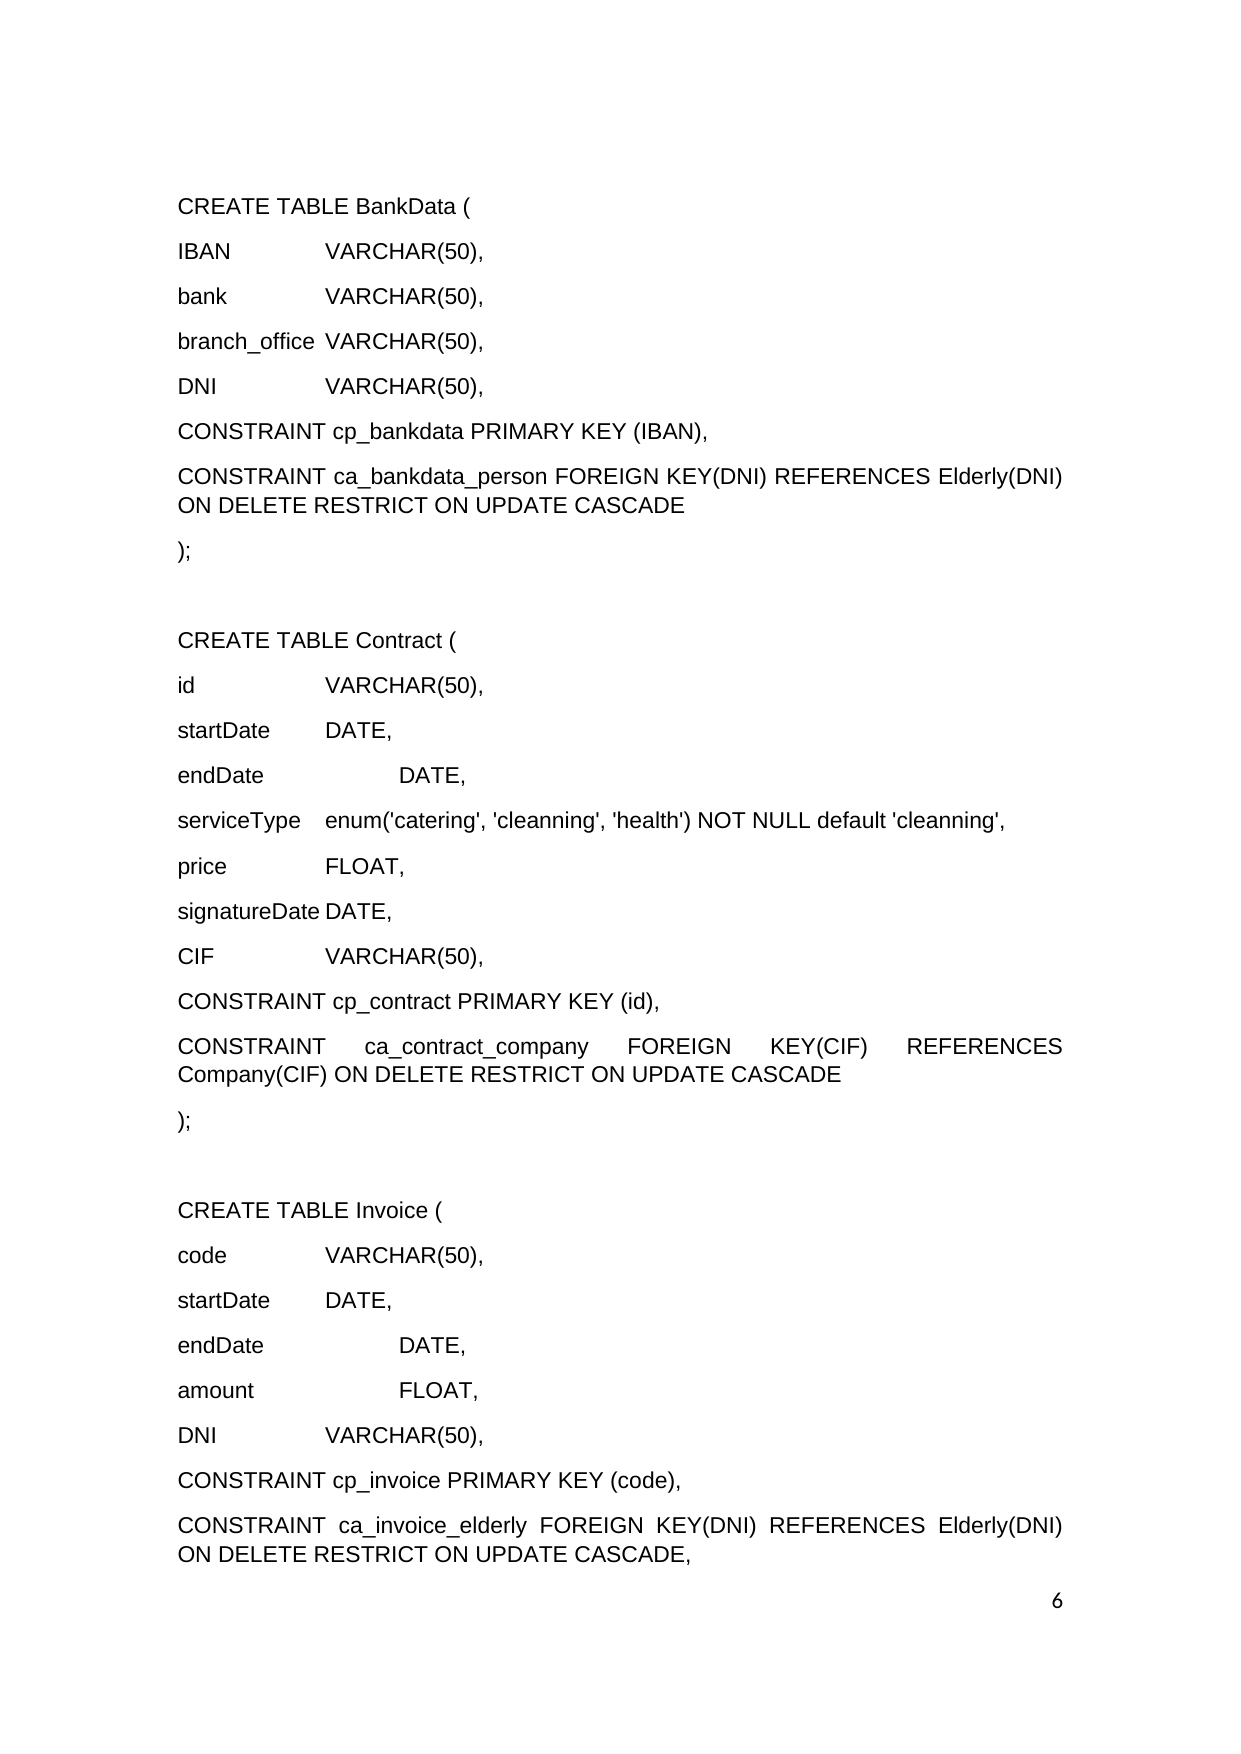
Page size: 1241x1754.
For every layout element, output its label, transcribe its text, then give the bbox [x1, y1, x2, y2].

text ); [177, 537, 1063, 563]
text CREATE TABLE BankData ( [177, 193, 1063, 219]
text id VARCHAR(50), [177, 672, 1063, 698]
text CONSTRAINT ca_contract_company FOREIGN KEY(CIF) REFERENCES Company(CIF) ON DELETE RESTRICT ON UPDATE CASCADE [177, 1033, 1063, 1088]
text DNI VARCHAR(50), [177, 1422, 1063, 1449]
text serviceType enum('catering', 'cleanning', 'health') NOT NULL default 'cleanning', [177, 807, 1063, 834]
text branch_office VARCHAR(50), [177, 328, 1063, 354]
text code VARCHAR(50), [177, 1242, 1063, 1268]
text CONSTRAINT cp_contract PRIMARY KEY (id), [177, 988, 1063, 1014]
text bank VARCHAR(50), [177, 283, 1063, 309]
text price FLOAT, [177, 853, 1063, 879]
text IBAN VARCHAR(50), [177, 238, 1063, 264]
text CONSTRAINT ca_bankdata_person FOREIGN KEY(DNI) REFERENCES Elderly(DNI) ON DELETE RESTRICT ON UPDATE CASCADE [177, 463, 1063, 518]
text CREATE TABLE Contract ( [177, 627, 1063, 653]
text endDate DATE, [177, 762, 1063, 789]
text startDate DATE, [177, 1287, 1063, 1313]
text CONSTRAINT ca_invoice_elderly FOREIGN KEY(DNI) REFERENCES Elderly(DNI) ON DELETE RESTRICT ON UPDATE CASCADE, [177, 1512, 1063, 1567]
text CREATE TABLE Invoice ( [177, 1197, 1063, 1223]
text DNI VARCHAR(50), [177, 373, 1063, 399]
text CONSTRAINT cp_bankdata PRIMARY KEY (IBAN), [177, 418, 1063, 444]
text CIF VARCHAR(50), [177, 943, 1063, 969]
text endDate DATE, [177, 1332, 1063, 1358]
text ); [177, 1107, 1063, 1133]
text amount FLOAT, [177, 1377, 1063, 1403]
text CONSTRAINT cp_invoice PRIMARY KEY (code), [177, 1467, 1063, 1494]
text startDate DATE, [177, 717, 1063, 744]
text signatureDate DATE, [177, 898, 1063, 924]
